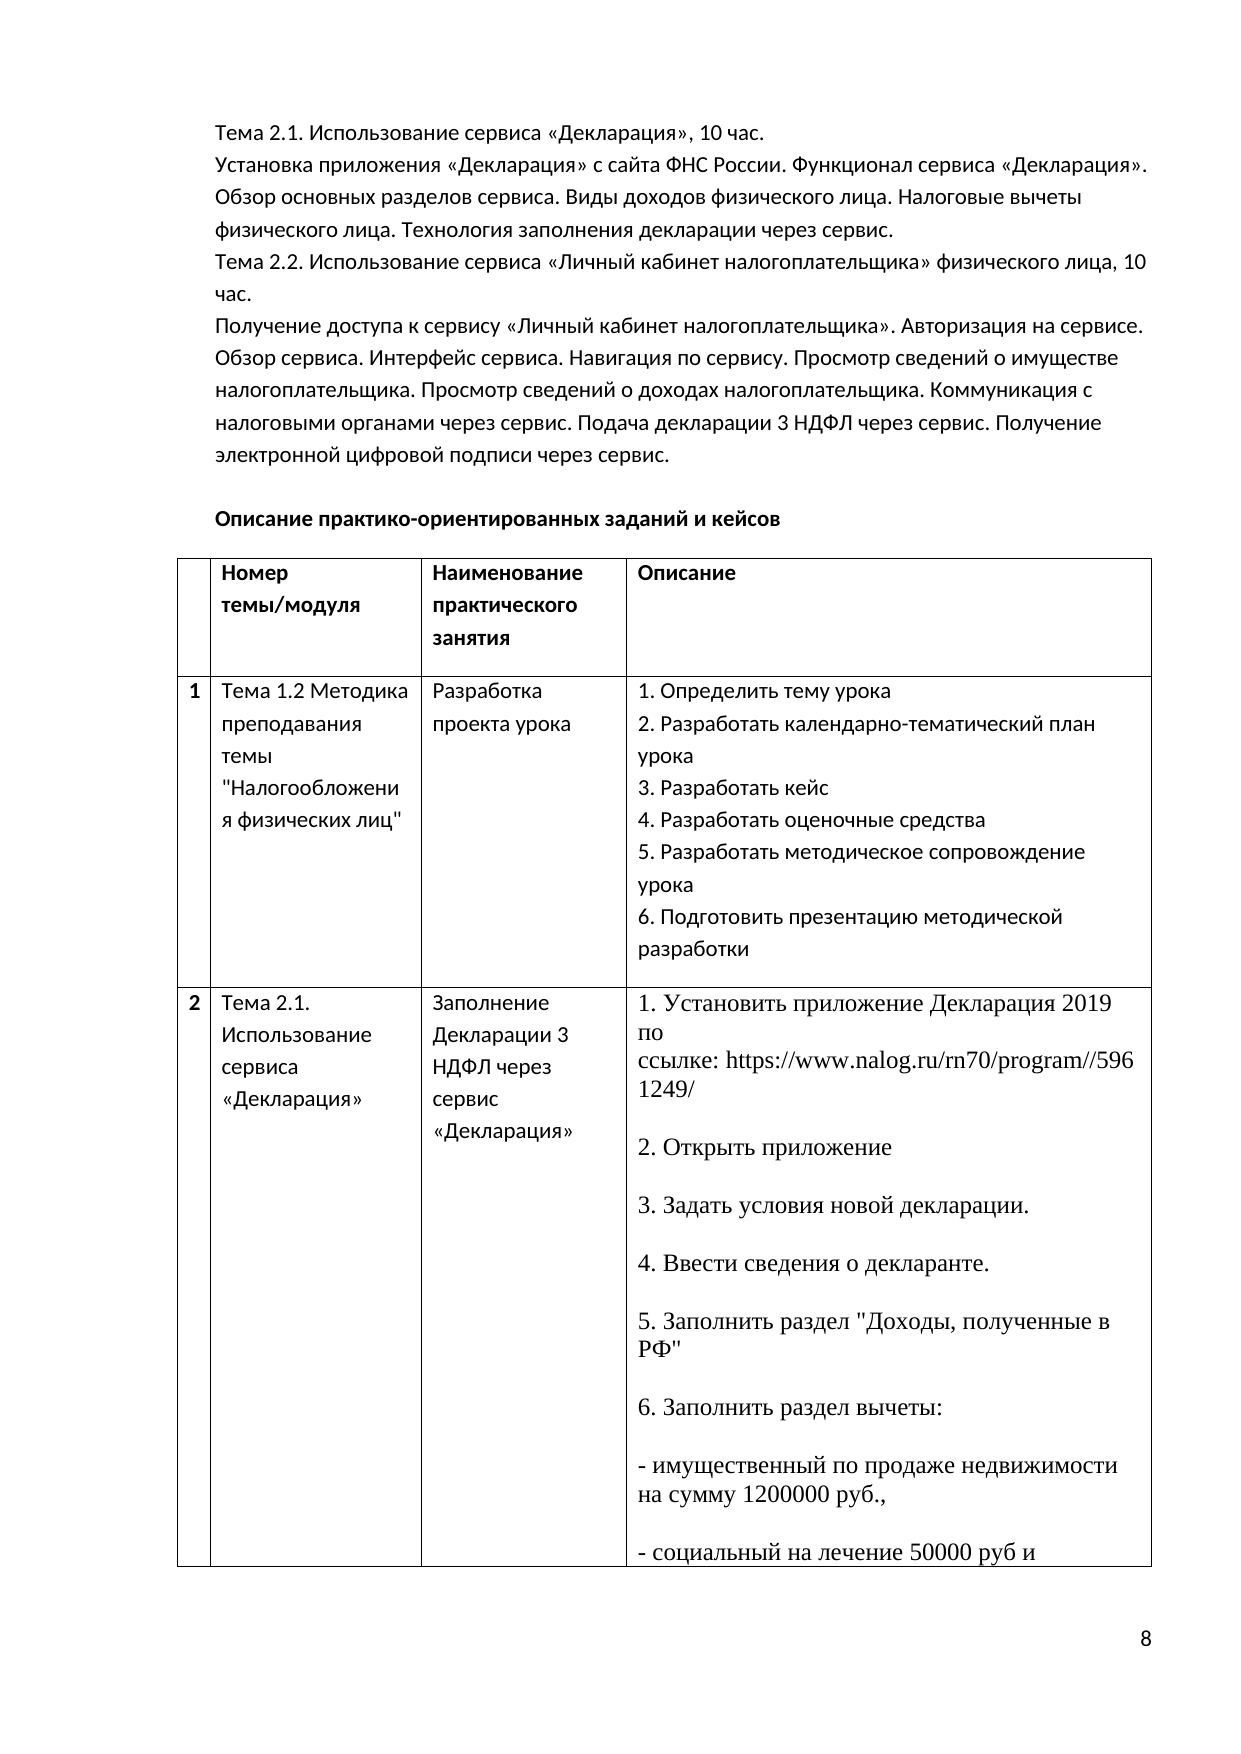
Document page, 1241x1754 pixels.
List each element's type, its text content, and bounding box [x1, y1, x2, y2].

list Тема 2.2. Использование сервиса «Личный кабинет налогоплательщика» физического лица, 10 час. [215, 247, 1152, 307]
table_cell Тема 1.2 Методика преподавания темы "Налогообложения физических лиц" [211, 677, 421, 987]
table_cell 1 [178, 677, 210, 987]
list Тема 2.1. Использование сервиса «Декларация», 10 час. [215, 118, 1152, 146]
table_header [178, 559, 210, 676]
table_cell Разработка проекта урока [422, 677, 626, 987]
list Получение доступа к сервису «Личный кабинет налогоплательщика». Авторизация на сервисе. Обзор сервиса. Интерфейс сервиса. Навигация по сервису. Просмотр сведений о имуществе налогоплательщика. Просмотр сведений о доходах налогоплательщика. Коммуникация с налоговыми органами через сервис. Подача декларации 3 НДФЛ через сервис. Получение электронной цифровой подписи через сервис. [215, 311, 1152, 468]
list Описание практико-ориентированных заданий и кейсов [215, 504, 1152, 532]
table_header Описание [627, 559, 1151, 676]
table_header Номер темы/модуля [211, 559, 421, 676]
table_cell 1. Определить тему урока 2. Разработать календарно-тематический план урока 3. Разработать кейс 4. Разработать оценочные средства 5. Разработать методическое сопровождение урока 6. Подготовить презентацию методической разработки [627, 677, 1151, 987]
table_header Наименование практического занятия [422, 559, 626, 676]
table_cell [627, 988, 1151, 1566]
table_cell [422, 988, 626, 1566]
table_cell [211, 988, 421, 1566]
list Установка приложения «Декларация» с сайта ФНС России. Функционал сервиса «Декларация». Обзор основных разделов сервиса. Виды доходов физического лица. Налоговые вычеты физического лица. Технология заполнения декларации через сервис. [215, 150, 1152, 243]
table_cell 2 [178, 988, 210, 1566]
